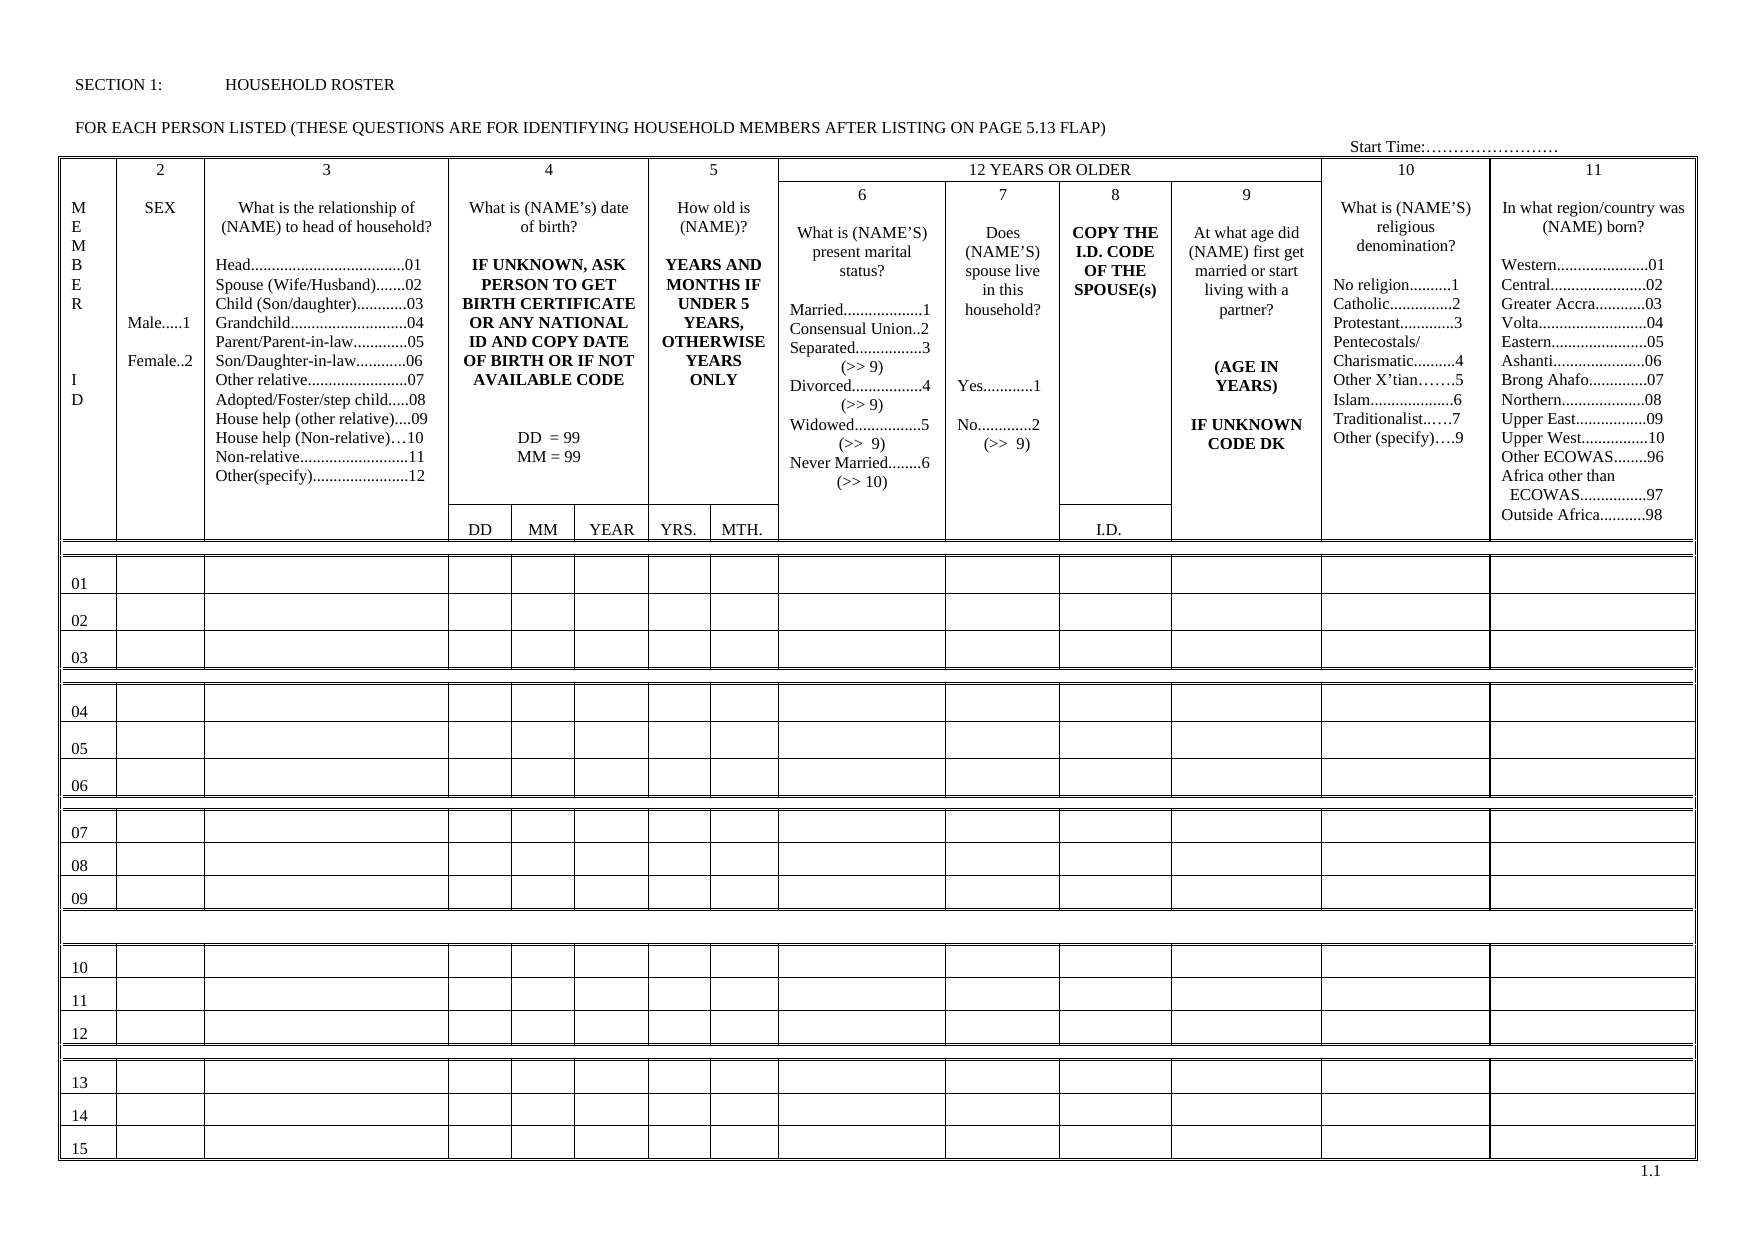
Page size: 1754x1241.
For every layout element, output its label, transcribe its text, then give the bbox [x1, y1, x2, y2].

table_cell 9 At what age did (NAME) first get married or start living with a partner? (AGE IN YEARS) IF UNKNOWN CODE DK [1172, 182, 1321, 539]
table_cell [649, 876, 710, 908]
table_cell [512, 876, 574, 908]
table_cell [117, 594, 204, 630]
table_cell [1172, 557, 1321, 593]
table_cell [1060, 843, 1171, 875]
table_cell [779, 557, 945, 593]
table_cell [1060, 946, 1171, 977]
table_cell [1060, 594, 1171, 630]
table_cell [512, 978, 574, 1010]
table_cell [575, 946, 648, 977]
table_cell [711, 759, 778, 795]
table_cell [575, 1011, 648, 1043]
table_cell [946, 811, 1059, 842]
table_cell [711, 1011, 778, 1043]
table_cell [449, 1094, 511, 1125]
table_cell [575, 978, 648, 1010]
table_cell [512, 1011, 574, 1043]
table_cell [1172, 876, 1321, 908]
table_cell [1060, 557, 1171, 593]
table_cell 05 [61, 722, 116, 758]
table_cell [512, 811, 574, 842]
table_cell I.D. [1060, 505, 1171, 539]
table_cell [205, 876, 448, 908]
text Start Time:…………………… [75, 137, 1661, 156]
table_cell [512, 843, 574, 875]
table_header 2 SEX Male.....1 Female..2 [117, 159, 204, 539]
table_cell [117, 1126, 204, 1158]
table_cell 12 [61, 1011, 116, 1043]
table_cell [1491, 682, 1697, 721]
table_cell [779, 1011, 945, 1043]
table_cell [1322, 1011, 1489, 1043]
table_cell 01 [60, 554, 116, 593]
table_cell [117, 843, 204, 875]
table_cell [117, 759, 204, 795]
table_cell [449, 811, 511, 842]
table_cell [449, 946, 511, 977]
table_cell [117, 1061, 204, 1092]
table_cell [117, 557, 204, 593]
table_cell [1060, 1011, 1171, 1043]
table_cell [575, 1061, 648, 1092]
table_cell [449, 1011, 511, 1043]
table_cell 06 [61, 759, 116, 795]
table_cell [1322, 978, 1489, 1010]
table_cell [946, 557, 1059, 593]
table_cell [946, 722, 1059, 758]
table_cell [205, 722, 448, 758]
table_cell [1172, 946, 1321, 977]
table_cell [779, 685, 945, 721]
table_cell [779, 1094, 945, 1125]
table_header 12 YEARS OR OLDER [779, 159, 1321, 181]
table_cell [1322, 631, 1489, 667]
table_cell [1491, 1011, 1695, 1043]
table_cell [946, 1126, 1059, 1158]
table_cell [117, 631, 204, 667]
table_cell [1491, 808, 1695, 842]
table_cell 15 [61, 1126, 116, 1158]
table_cell [1060, 1061, 1171, 1092]
table_cell [205, 1094, 448, 1125]
table_cell [205, 978, 448, 1010]
table_cell [205, 843, 448, 875]
table_cell [1060, 876, 1171, 908]
text FOR EACH PERSON LISTED (THESE QUESTIONS ARE FOR IDENTIFYING HOUSEHOLD MEMBERS AFTER LISTING ON PAGE 5.13 FLAP) [75, 118, 1661, 137]
table_cell 10 [61, 943, 116, 977]
table_cell [205, 557, 448, 593]
table_cell [1060, 1126, 1171, 1158]
table_cell MM [512, 505, 574, 539]
table_cell [779, 876, 945, 908]
table_cell [1491, 1058, 1695, 1092]
table_cell [711, 811, 778, 842]
table_cell [117, 1094, 204, 1125]
text 1.1 [1575, 1161, 1661, 1180]
table_cell [946, 631, 1059, 667]
table_cell [1322, 557, 1489, 593]
table_cell [1491, 876, 1695, 908]
table_cell [711, 722, 778, 758]
table_cell [946, 843, 1059, 875]
table_cell [779, 722, 945, 758]
table_cell [575, 557, 648, 593]
table_header 5 How old is (NAME)? YEARS AND MONTHS IF UNDER 5 YEARS, OTHERWISE YEARS ONLY [649, 159, 778, 504]
table_cell [61, 667, 1695, 682]
table_cell [1172, 843, 1321, 875]
table_cell [1060, 1094, 1171, 1125]
table_cell 8 COPY THE I.D. CODE OF THE SPOUSE(s) [1060, 182, 1171, 504]
table_cell 03 [61, 631, 116, 667]
table_cell [779, 1061, 945, 1092]
table_cell [575, 1126, 648, 1158]
table_cell [512, 946, 574, 977]
table_cell [1322, 1126, 1489, 1158]
table_cell [205, 685, 448, 721]
table_cell [512, 557, 574, 593]
table_cell [779, 759, 945, 795]
table_cell [1491, 554, 1697, 593]
table_cell [649, 1126, 710, 1158]
table_cell [946, 876, 1059, 908]
table_cell [512, 685, 574, 721]
table_cell [1322, 1061, 1489, 1092]
table_cell [1060, 759, 1171, 795]
table_cell [1172, 978, 1321, 1010]
table_cell [117, 811, 204, 842]
table_cell [117, 1011, 204, 1043]
table_cell [1060, 722, 1171, 758]
table_cell [512, 759, 574, 795]
table_cell [1491, 1126, 1695, 1158]
table_cell YRS. [649, 505, 710, 539]
table_cell [1491, 759, 1695, 795]
table_cell [575, 811, 648, 842]
table_cell [711, 876, 778, 908]
table_cell [1172, 685, 1321, 721]
table_cell [449, 843, 511, 875]
table_cell MTH. [711, 505, 778, 539]
table_cell [1322, 946, 1489, 977]
table_cell [449, 685, 511, 721]
table_cell [649, 631, 710, 667]
table_cell 07 [61, 808, 116, 842]
table_cell [1322, 1094, 1489, 1125]
table_cell [1322, 811, 1489, 842]
table_cell [575, 594, 648, 630]
table_cell [512, 1126, 574, 1158]
table_cell [946, 1094, 1059, 1125]
table_cell [711, 1094, 778, 1125]
table_cell [711, 946, 778, 977]
table_cell 6 What is (NAME’S) present marital status? Married...................1 Consensual Union..2 Separated................3 (>> 9) Divorced.................4 (>> 9) Widowed................5 (>> 9) Never Married........6 (>> 10) [779, 182, 945, 539]
table_cell [205, 1011, 448, 1043]
table_cell [649, 759, 710, 795]
table_cell 14 [61, 1094, 116, 1125]
table_cell [205, 631, 448, 667]
table_cell [779, 843, 945, 875]
table_cell [60, 539, 1697, 554]
table_cell [711, 978, 778, 1010]
table_cell [449, 594, 511, 630]
table_header 10 What is (NAME’S) religious denomination? No religion..........1 Catholic...............2 Protestant.............3 Pentecostals/ Charismatic..........4 Other X’tian…….5 Islam....................6 Traditionalist..….7 Other (specify)….9 [1322, 159, 1489, 539]
table_cell [649, 685, 710, 721]
table_cell [1322, 722, 1489, 758]
table_cell [1172, 759, 1321, 795]
table_cell [205, 811, 448, 842]
table_cell [649, 1061, 710, 1092]
table_cell [1491, 843, 1695, 875]
table_cell [649, 1094, 710, 1125]
table_cell [512, 1094, 574, 1125]
table_cell [205, 1061, 448, 1092]
table_cell [205, 759, 448, 795]
table_cell [1172, 722, 1321, 758]
table_cell [779, 811, 945, 842]
table_cell [711, 1061, 778, 1092]
table_cell [649, 843, 710, 875]
table_cell [946, 978, 1059, 1010]
table_cell DD [449, 505, 511, 539]
table_cell [575, 1094, 648, 1125]
table_cell [649, 1011, 710, 1043]
table_cell [711, 1126, 778, 1158]
table_cell [1172, 631, 1321, 667]
table_cell [449, 1061, 511, 1092]
table_cell [779, 631, 945, 667]
table_cell [649, 594, 710, 630]
table_cell 7 Does (NAME’S) spouse live in this household? Yes............1 No.............2 (>> 9) [946, 182, 1059, 539]
table_cell [649, 557, 710, 593]
table_cell [575, 843, 648, 875]
table_cell [1060, 811, 1171, 842]
table_cell [946, 946, 1059, 977]
table_cell YEAR [575, 505, 648, 539]
table_cell [575, 685, 648, 721]
table_cell [1491, 943, 1695, 977]
table_cell [711, 685, 778, 721]
table_cell [1172, 811, 1321, 842]
table_cell [449, 759, 511, 795]
table_cell [1060, 631, 1171, 667]
table_cell [1491, 1094, 1695, 1125]
table_cell [117, 876, 204, 908]
table_cell [649, 811, 710, 842]
table_cell [1491, 594, 1695, 630]
table_cell [649, 946, 710, 977]
table_cell [575, 722, 648, 758]
table_cell [1491, 631, 1695, 667]
table_cell [779, 1126, 945, 1158]
table_cell 04 [60, 682, 116, 721]
table_cell [449, 557, 511, 593]
table_cell [512, 631, 574, 667]
table_cell [449, 876, 511, 908]
table_header 4 What is (NAME’s) date of birth? IF UNKNOWN, ASK PERSON TO GET BIRTH CERTIFICATE OR ANY NATIONAL ID AND COPY DATE OF BIRTH OR IF NOT AVAILABLE CODE DD = 99 MM = 99 [449, 159, 648, 504]
table_cell [946, 1011, 1059, 1043]
table_cell [946, 685, 1059, 721]
table_cell [61, 1043, 1695, 1058]
table_cell [1172, 1011, 1321, 1043]
table_cell [512, 722, 574, 758]
table_cell [779, 594, 945, 630]
table_header 3 What is the relationship of (NAME) to head of household? Head.....................................01 Spouse (Wife/Husband).......02 Child (Son/daughter)............03 Grandchild............................04 Parent/Parent-in-law.............05 Son/Daughter-in-law............06 Other relative........................07 Adopted/Foster/step child.....08 House help (other relative)....09 House help (Non-relative)…10 Non-relative..........................11 Other(specify).......................12 [205, 159, 448, 539]
table_header 11 In what region/country was (NAME) born? Western......................01 Central.......................02 Greater Accra............03 Volta..........................04 Eastern.......................05 Ashanti......................06 Brong Ahafo..............07 Northern....................08 Upper East.................09 Upper West................10 Other ECOWAS........96 Africa other than ECOWAS................97 Outside Africa...........98 [1491, 159, 1695, 539]
table_cell [1060, 685, 1171, 721]
table_cell [575, 759, 648, 795]
table_cell [946, 759, 1059, 795]
table_cell [449, 631, 511, 667]
table_cell [449, 978, 511, 1010]
table_cell [1172, 1061, 1321, 1092]
table_cell [449, 1126, 511, 1158]
table_cell [946, 594, 1059, 630]
table_cell [117, 685, 204, 721]
table_cell [205, 594, 448, 630]
table_cell [711, 631, 778, 667]
table_header M E M B E R I D [61, 159, 116, 539]
table_cell [512, 1061, 574, 1092]
table_cell [117, 946, 204, 977]
table_cell 02 [61, 594, 116, 630]
table_cell [1172, 594, 1321, 630]
table_cell [946, 1061, 1059, 1092]
table_cell [117, 978, 204, 1010]
table_cell [1322, 876, 1489, 908]
table_cell [205, 1126, 448, 1158]
table_cell [1172, 1126, 1321, 1158]
table_cell 13 [61, 1058, 116, 1092]
table_cell [1322, 594, 1489, 630]
table_cell [711, 557, 778, 593]
table_cell [1322, 759, 1489, 795]
table_cell [575, 876, 648, 908]
table_cell [1172, 1094, 1321, 1125]
table_cell 08 [61, 843, 116, 875]
table_cell [449, 722, 511, 758]
table_cell [649, 722, 710, 758]
table_cell [61, 908, 1695, 942]
table_cell [205, 946, 448, 977]
table_cell [711, 843, 778, 875]
table_cell [779, 946, 945, 977]
table_cell [512, 594, 574, 630]
table_cell [649, 978, 710, 1010]
table_cell [711, 594, 778, 630]
table_cell [779, 978, 945, 1010]
table_cell [1322, 843, 1489, 875]
table_cell [1491, 722, 1695, 758]
table_cell [61, 795, 1695, 807]
table_cell [117, 722, 204, 758]
table_cell 09 [61, 876, 116, 908]
table_cell 11 [61, 978, 116, 1010]
text SECTION 1: HOUSEHOLD ROSTER [75, 75, 1661, 94]
table_cell [1491, 978, 1695, 1010]
table_cell [1060, 978, 1171, 1010]
table_cell [1322, 685, 1489, 721]
table_cell [575, 631, 648, 667]
